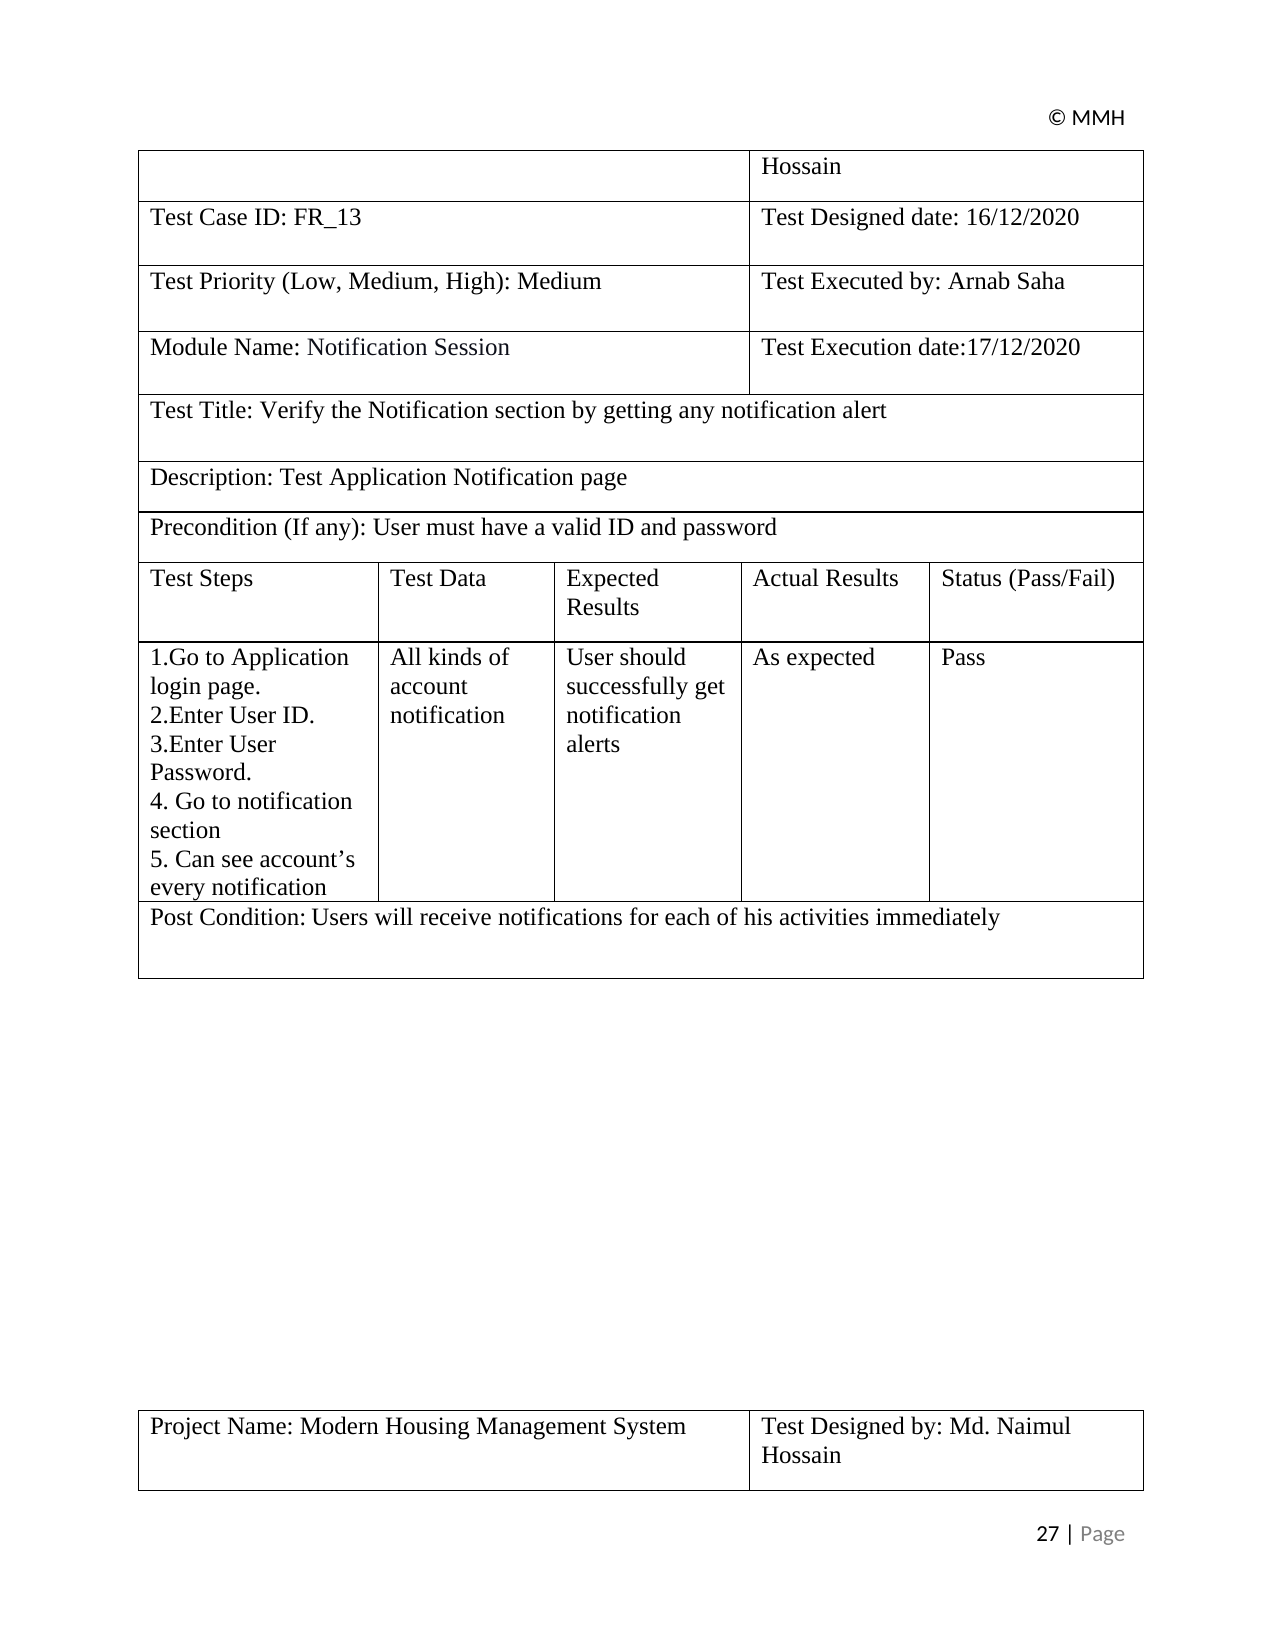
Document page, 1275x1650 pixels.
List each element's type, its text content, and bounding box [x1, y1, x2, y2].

table_cell Actual Results [742, 563, 929, 641]
table_cell Expected Results [555, 563, 741, 641]
table_cell Precondition (If any): User must have a valid ID and password [139, 513, 1143, 562]
table_cell All kinds of account notification [379, 643, 554, 901]
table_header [750, 151, 1143, 201]
table_cell Module Name: Notification Session [139, 332, 749, 394]
table_cell Status (Pass/Fail) [930, 563, 1143, 641]
table_cell As expected [742, 643, 929, 901]
table_cell User should successfully get notification alerts [555, 643, 741, 901]
table_cell Description: Test Application Notification page [139, 462, 1143, 511]
table_cell Post Condition: Users will receive notifications for each of his activities immediately [139, 902, 1143, 978]
table_header Test Designed by: Md. Naimul Hossain [750, 1411, 1143, 1489]
table_cell 1.Go to Application login page. 2.Enter User ID. 3.Enter User Password. 4. Go to notification section 5. Can see account’s every notification [139, 643, 378, 901]
table_cell Pass [930, 643, 1143, 901]
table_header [139, 151, 749, 201]
table_cell Test Case ID: FR_13 [139, 202, 749, 265]
table_header Project Name: Modern Housing Management System [139, 1411, 749, 1489]
table_cell Test Executed by: Arnab Saha [750, 266, 1143, 331]
table_cell Test Data [379, 563, 554, 641]
table_cell Test Steps [139, 563, 378, 641]
table_cell Test Designed date: 16/12/2020 [750, 202, 1143, 265]
table_cell Test Execution date:17/12/2020 [750, 332, 1143, 394]
table_cell Test Title: Verify the Notification section by getting any notification alert [139, 395, 1143, 461]
table_cell Test Priority (Low, Medium, High): Medium [139, 266, 749, 331]
